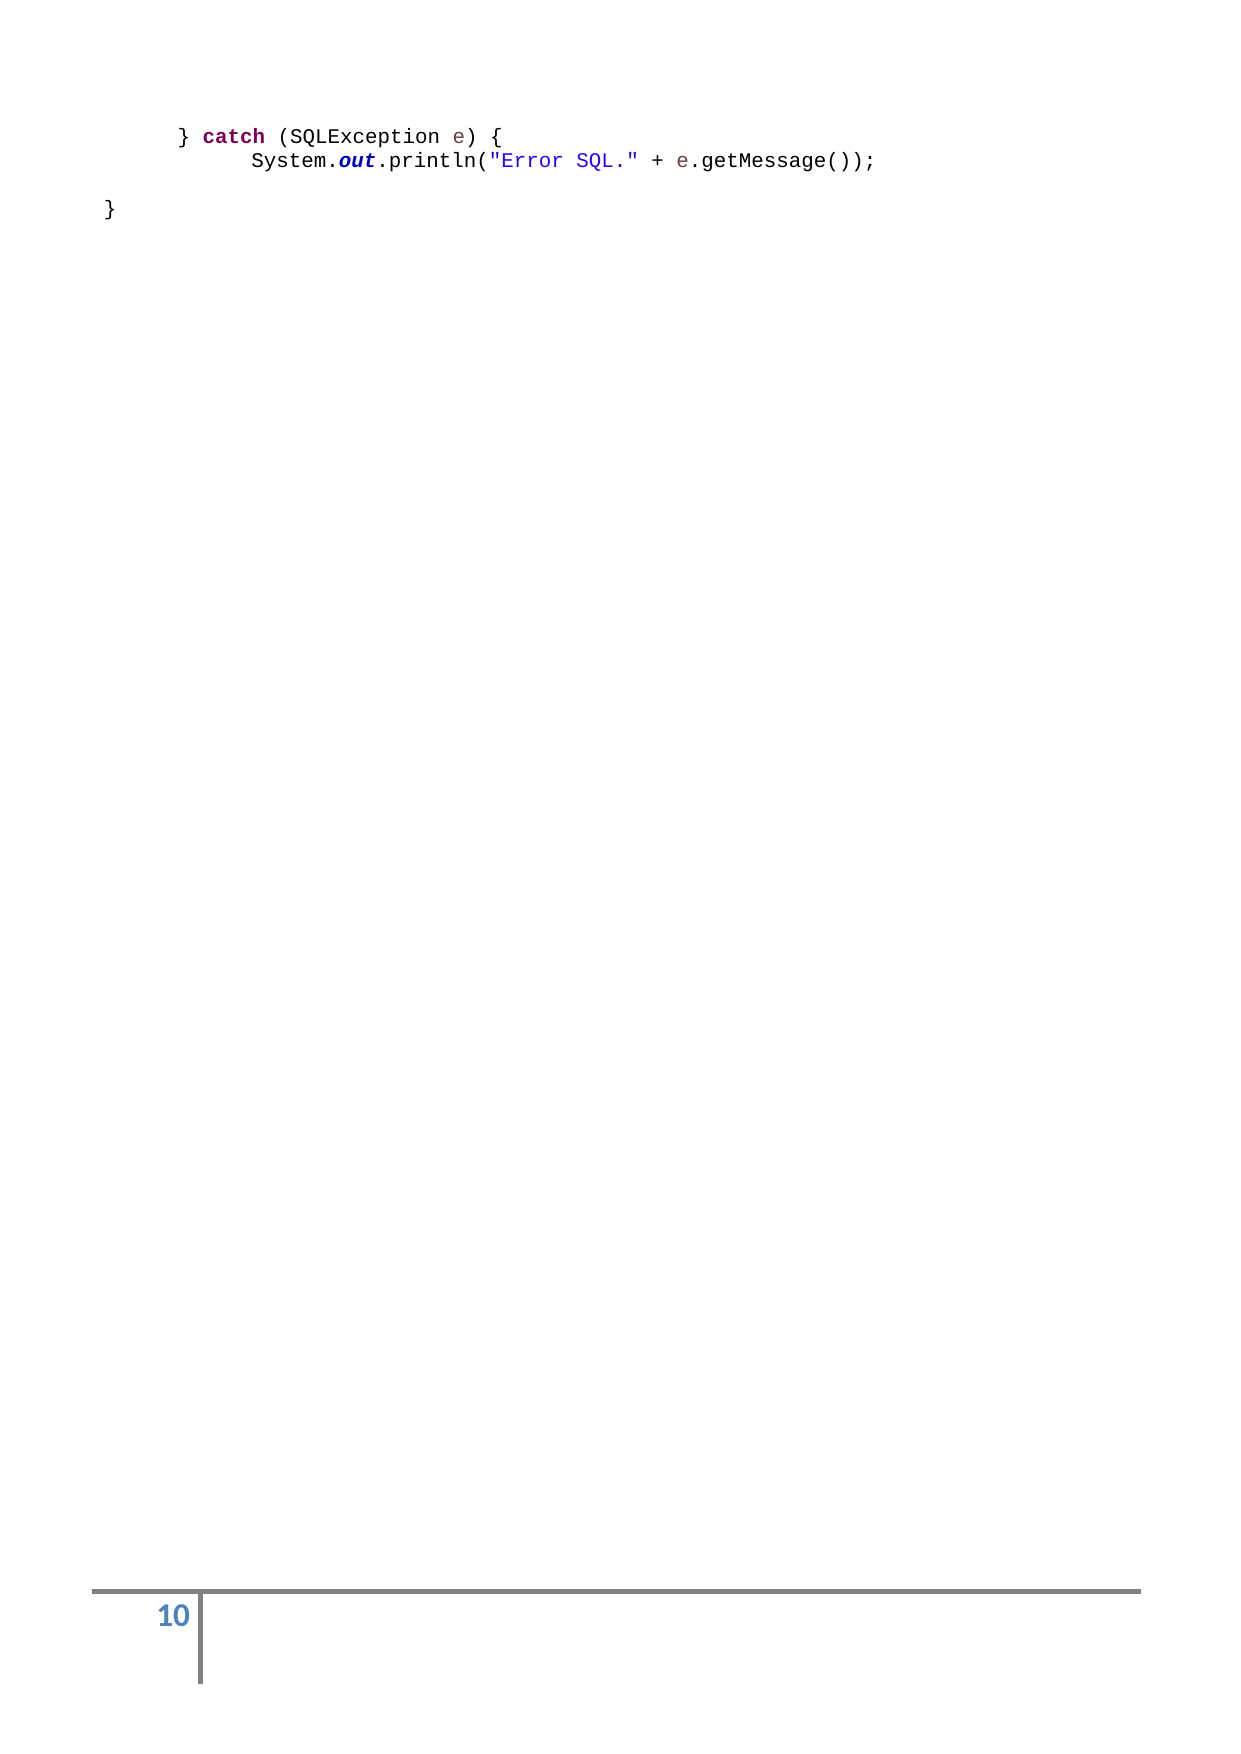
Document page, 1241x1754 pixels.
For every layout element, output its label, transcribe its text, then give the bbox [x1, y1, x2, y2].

text System.out.println("Error SQL." + e.getMessage()); [103, 150, 1152, 174]
text } [103, 197, 1152, 221]
text } catch (SQLException e) { [103, 127, 1152, 150]
